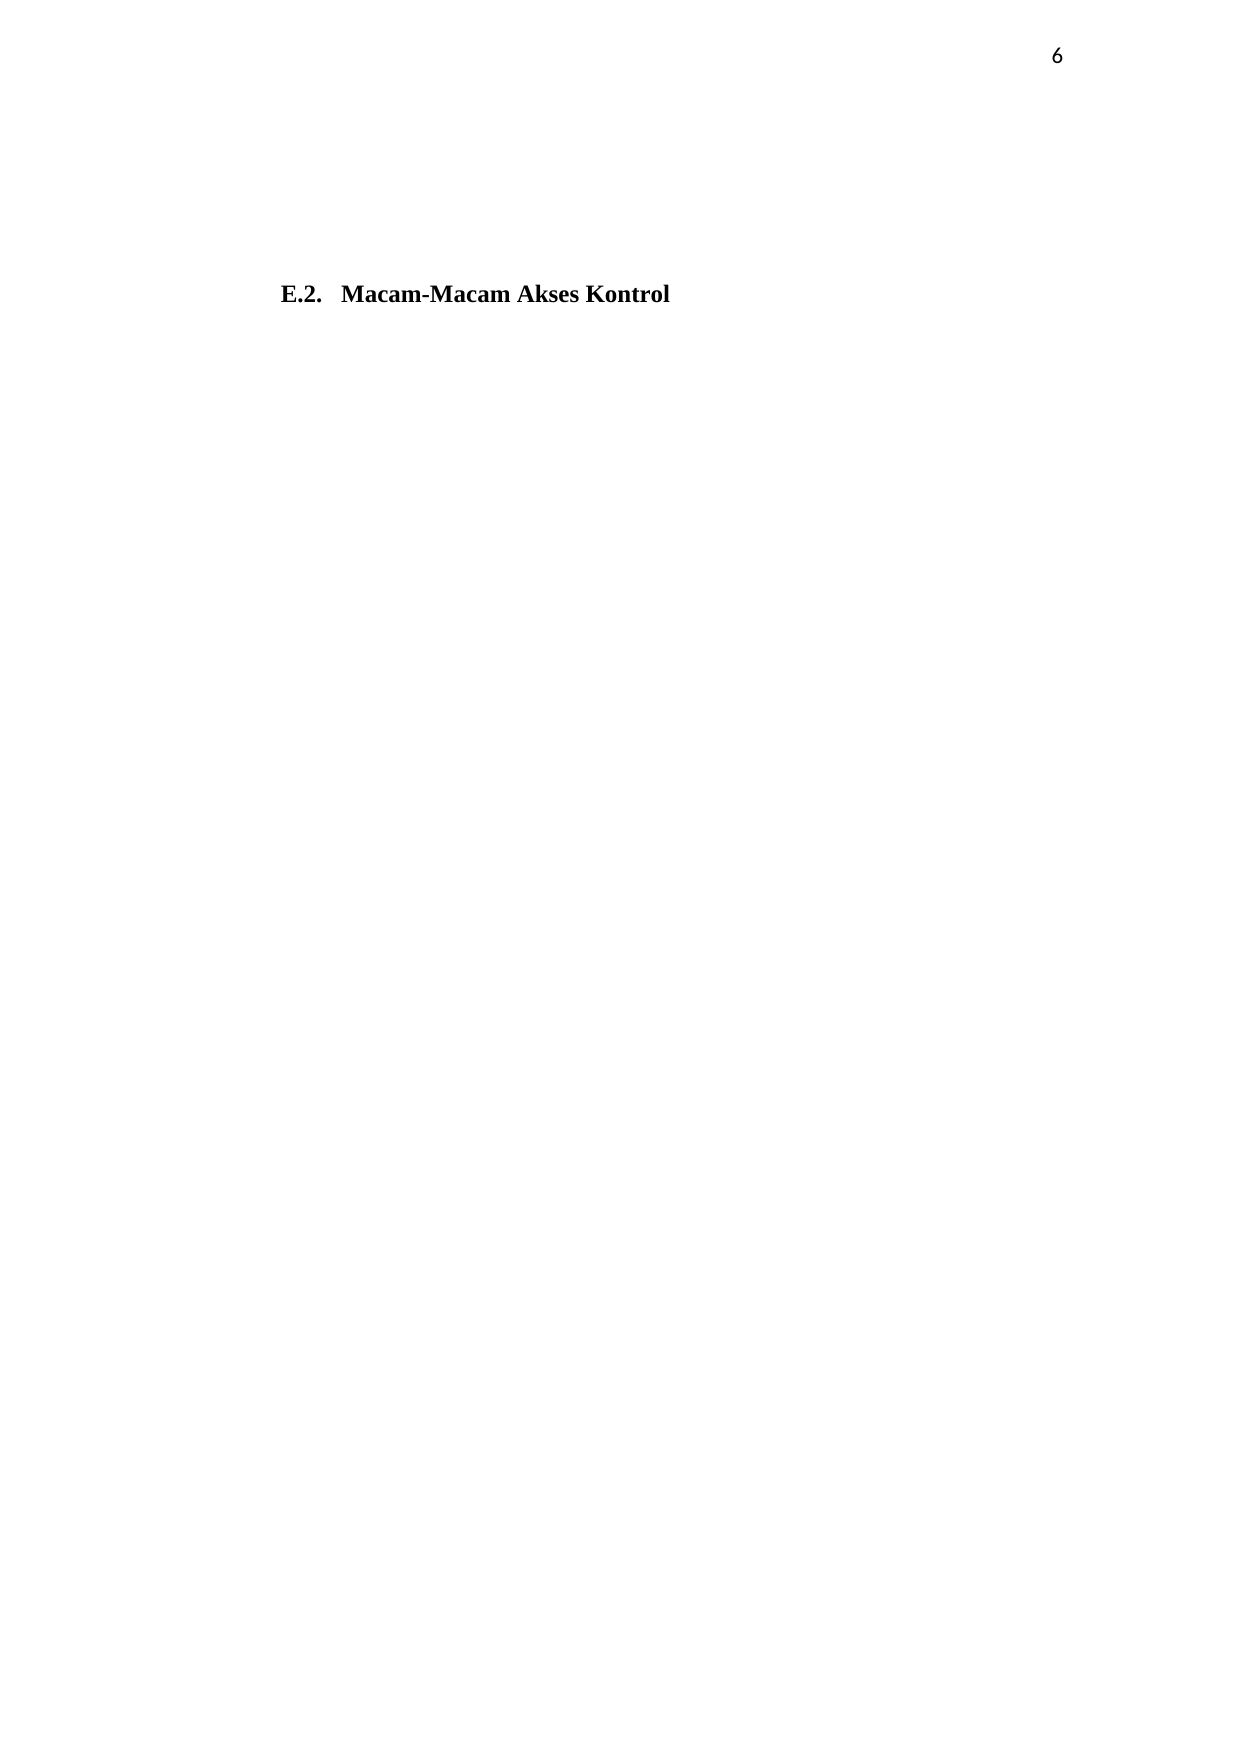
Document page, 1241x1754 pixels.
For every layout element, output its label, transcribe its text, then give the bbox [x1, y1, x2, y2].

list E.2. Macam-Macam Akses Kontrol [281, 279, 1063, 308]
